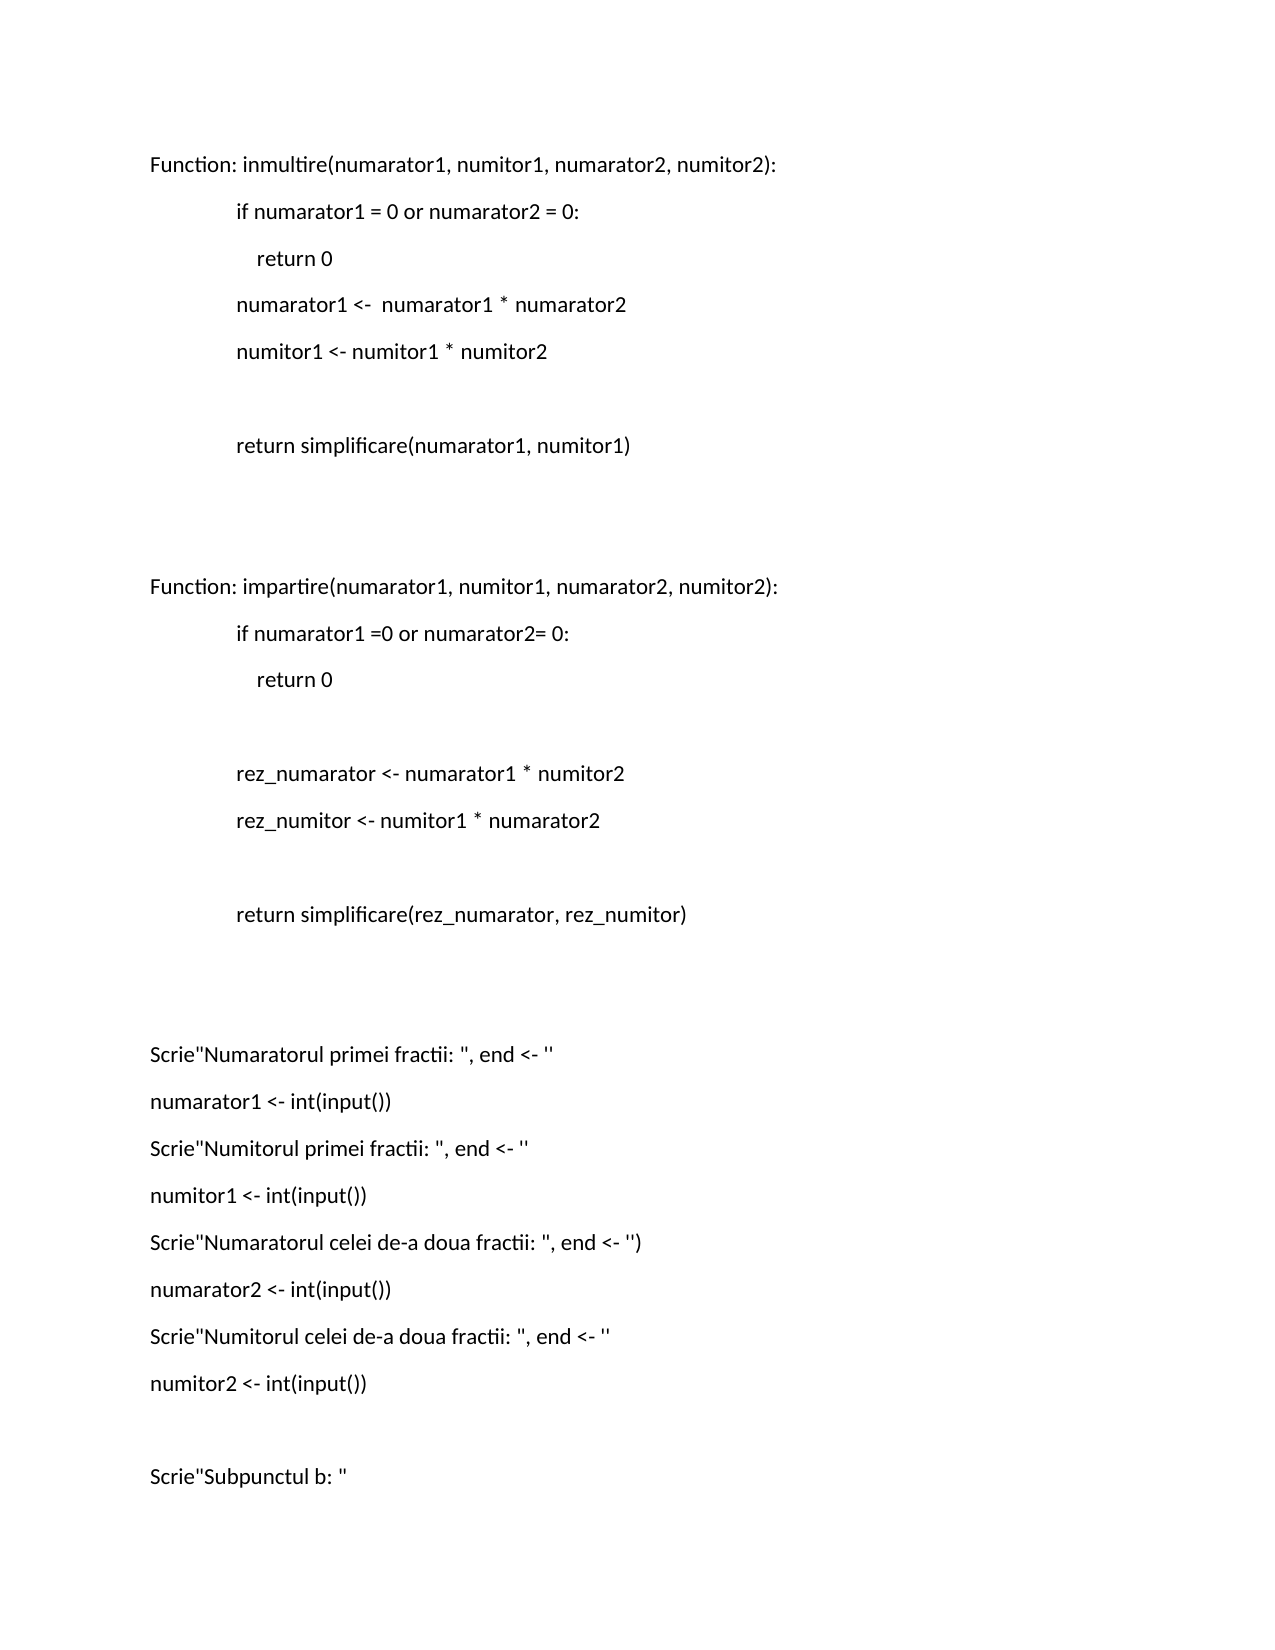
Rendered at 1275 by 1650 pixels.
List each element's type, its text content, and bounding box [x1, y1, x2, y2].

text rez_numarator <- numarator1 * numitor2 [150, 759, 1125, 787]
text if numarator1 = 0 or numarator2 = 0: [150, 197, 1125, 225]
text Scrie"Numitorul celei de-a doua fractii: ", end <- '' [150, 1322, 1125, 1350]
text Scrie"Numaratorul primei fractii: ", end <- '' [150, 1041, 1125, 1069]
text return simplificare(rez_numarator, rez_numitor) [150, 900, 1125, 928]
text numitor1 <- int(input()) [150, 1181, 1125, 1209]
text Scrie"Numaratorul celei de-a doua fractii: ", end <- '') [150, 1228, 1125, 1256]
text Function: inmultire(numarator1, numitor1, numarator2, numitor2): [150, 150, 1125, 178]
text return 0 [150, 666, 1125, 694]
text Scrie"Subpunctul b: " [150, 1462, 1125, 1491]
text return simplificare(numarator1, numitor1) [150, 431, 1125, 459]
text return 0 [150, 244, 1125, 272]
text numarator2 <- int(input()) [150, 1275, 1125, 1303]
text Function: impartire(numarator1, numitor1, numarator2, numitor2): [150, 572, 1125, 600]
text numitor2 <- int(input()) [150, 1369, 1125, 1397]
text if numarator1 =0 or numarator2= 0: [150, 619, 1125, 647]
text numarator1 <- int(input()) [150, 1087, 1125, 1116]
text rez_numitor <- numitor1 * numarator2 [150, 806, 1125, 834]
text numarator1 <- numarator1 * numarator2 [150, 291, 1125, 319]
text Scrie"Numitorul primei fractii: ", end <- '' [150, 1134, 1125, 1162]
text numitor1 <- numitor1 * numitor2 [150, 337, 1125, 366]
